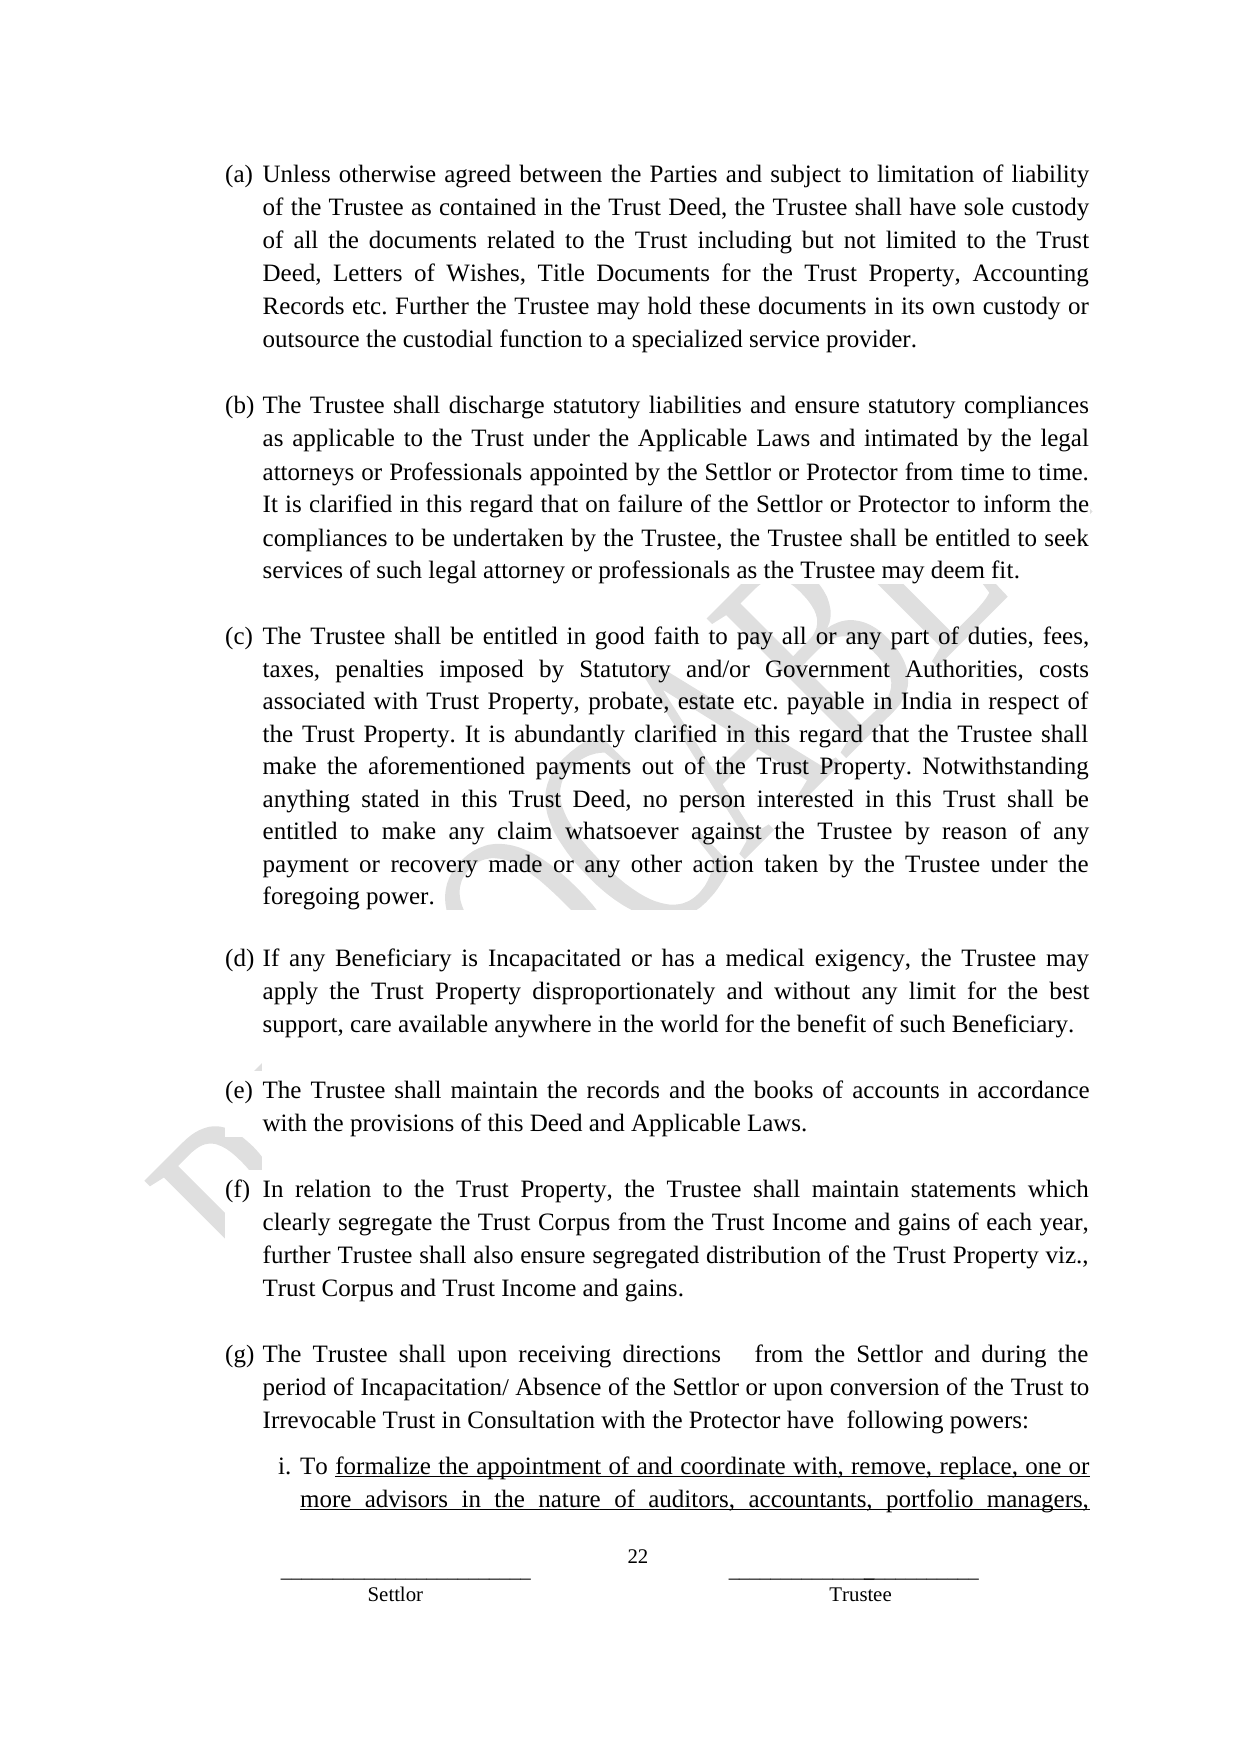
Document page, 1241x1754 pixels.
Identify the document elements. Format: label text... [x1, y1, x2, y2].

list Unless otherwise agreed between the Parties and subject to limitation of liability of the Trustee as contained in the Trust Deed, the Trustee shall have sole custody of all the documents related to the Trust including but not limited to the Trust Deed, Letters of Wishes, Title Documents for the Trust Property, Accounting Records etc. Further the Trustee may hold these documents in its own custody or outsource the custodial function to a specialized service provider. [225, 159, 1090, 353]
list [291, 1451, 1090, 1512]
list If any Beneficiary is Incapacitated or has a medical exigency, the Trustee may apply the Trust Property disproportionately and without any limit for the best support, care available anywhere in the world for the benefit of such Beneficiary. [225, 943, 1090, 1038]
list The Trustee shall maintain the records and the books of accounts in accordance with the provisions of this Deed and Applicable Laws. [225, 1075, 1090, 1137]
list The Trustee shall be entitled in good faith to pay all or any part of duties, fees, taxes, penalties imposed by Statutory and/or Government Authorities, costs associated with Trust Property, probate, estate etc. payable in India in respect of the Trust Property. It is abundantly clarified in this regard that the Trustee shall make the aforementioned payments out of the Trust Property. Notwithstanding anything stated in this Trust Deed, no person interested in this Trust shall be entitled to make any claim whatsoever against the Trustee by reason of any payment or recovery made or any other action taken by the Trustee under the foregoing power. [225, 617, 1090, 910]
list The Trustee shall discharge statutory liabilities and ensure statutory compliances as applicable to the Trust under the Applicable Laws and intimated by the legal attorneys or Professionals appointed by the Settlor or Protector from time to time. It is clarified in this regard that on failure of the Settlor or Protector to inform the compliances to be undertaken by the Trustee, the Trustee shall be entitled to seek services of such legal attorney or professionals as the Trustee may deem fit. [225, 391, 1090, 584]
list In relation to the Trust Property, the Trustee shall maintain statements which clearly segregate the Trust Corpus from the Trust Income and gains of each year, further Trustee shall also ensure segregated distribution of the Trust Property viz., Trust Corpus and Trust Income and gains. [225, 1174, 1090, 1302]
list The Trustee shall upon receiving directions from the Settlor and during the period of Incapacitation/ Absence of the Settlor or upon conversion of the Trust to Irrevocable Trust in Consultation with the Protector have following powers: [225, 1339, 1090, 1434]
